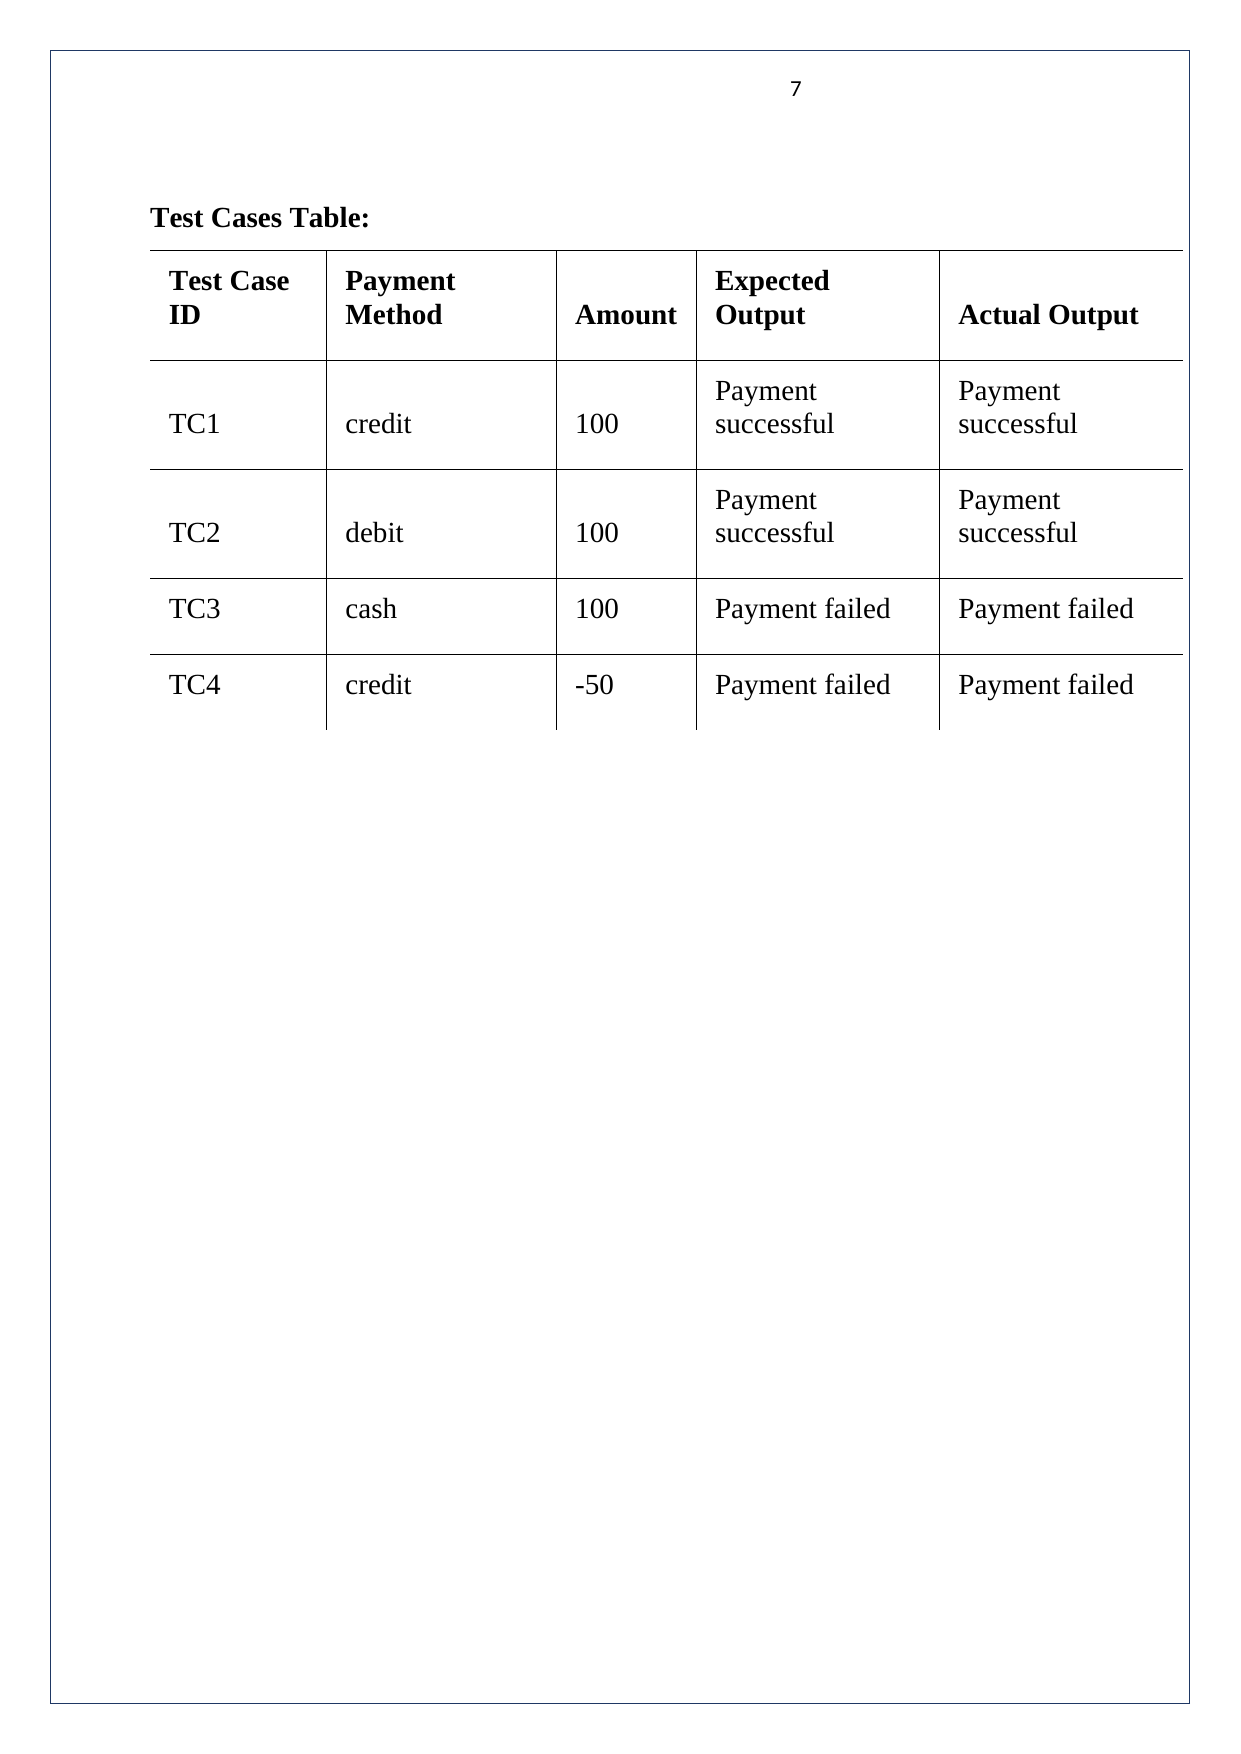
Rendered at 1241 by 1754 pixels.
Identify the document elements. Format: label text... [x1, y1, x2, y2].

text Test Cases Table: [150, 200, 1090, 234]
table_header Amount [557, 251, 696, 360]
table_cell debit [327, 470, 556, 578]
table_header Actual Output [940, 251, 1183, 360]
table_cell -50 [557, 655, 696, 730]
table_cell TC1 [150, 361, 326, 469]
table_cell 100 [557, 470, 696, 578]
table_header Test Case ID [150, 251, 326, 360]
table_cell Payment successful [940, 361, 1183, 469]
table_cell Payment successful [697, 361, 939, 469]
table_header Expected Output [697, 251, 939, 360]
table_cell credit [327, 361, 556, 469]
table_cell Payment failed [940, 655, 1183, 730]
table_cell 100 [557, 579, 696, 654]
table_header Payment Method [327, 251, 556, 360]
table_cell TC3 [150, 579, 326, 654]
table_cell Payment failed [940, 579, 1183, 654]
table_cell Payment successful [940, 470, 1183, 578]
table_cell TC2 [150, 470, 326, 578]
table_cell Payment failed [697, 579, 939, 654]
table_cell TC4 [150, 655, 326, 730]
table_cell Payment failed [697, 655, 939, 730]
table_cell 100 [557, 361, 696, 469]
table_cell Payment successful [697, 470, 939, 578]
table_cell cash [327, 579, 556, 654]
table_cell credit [327, 655, 556, 730]
